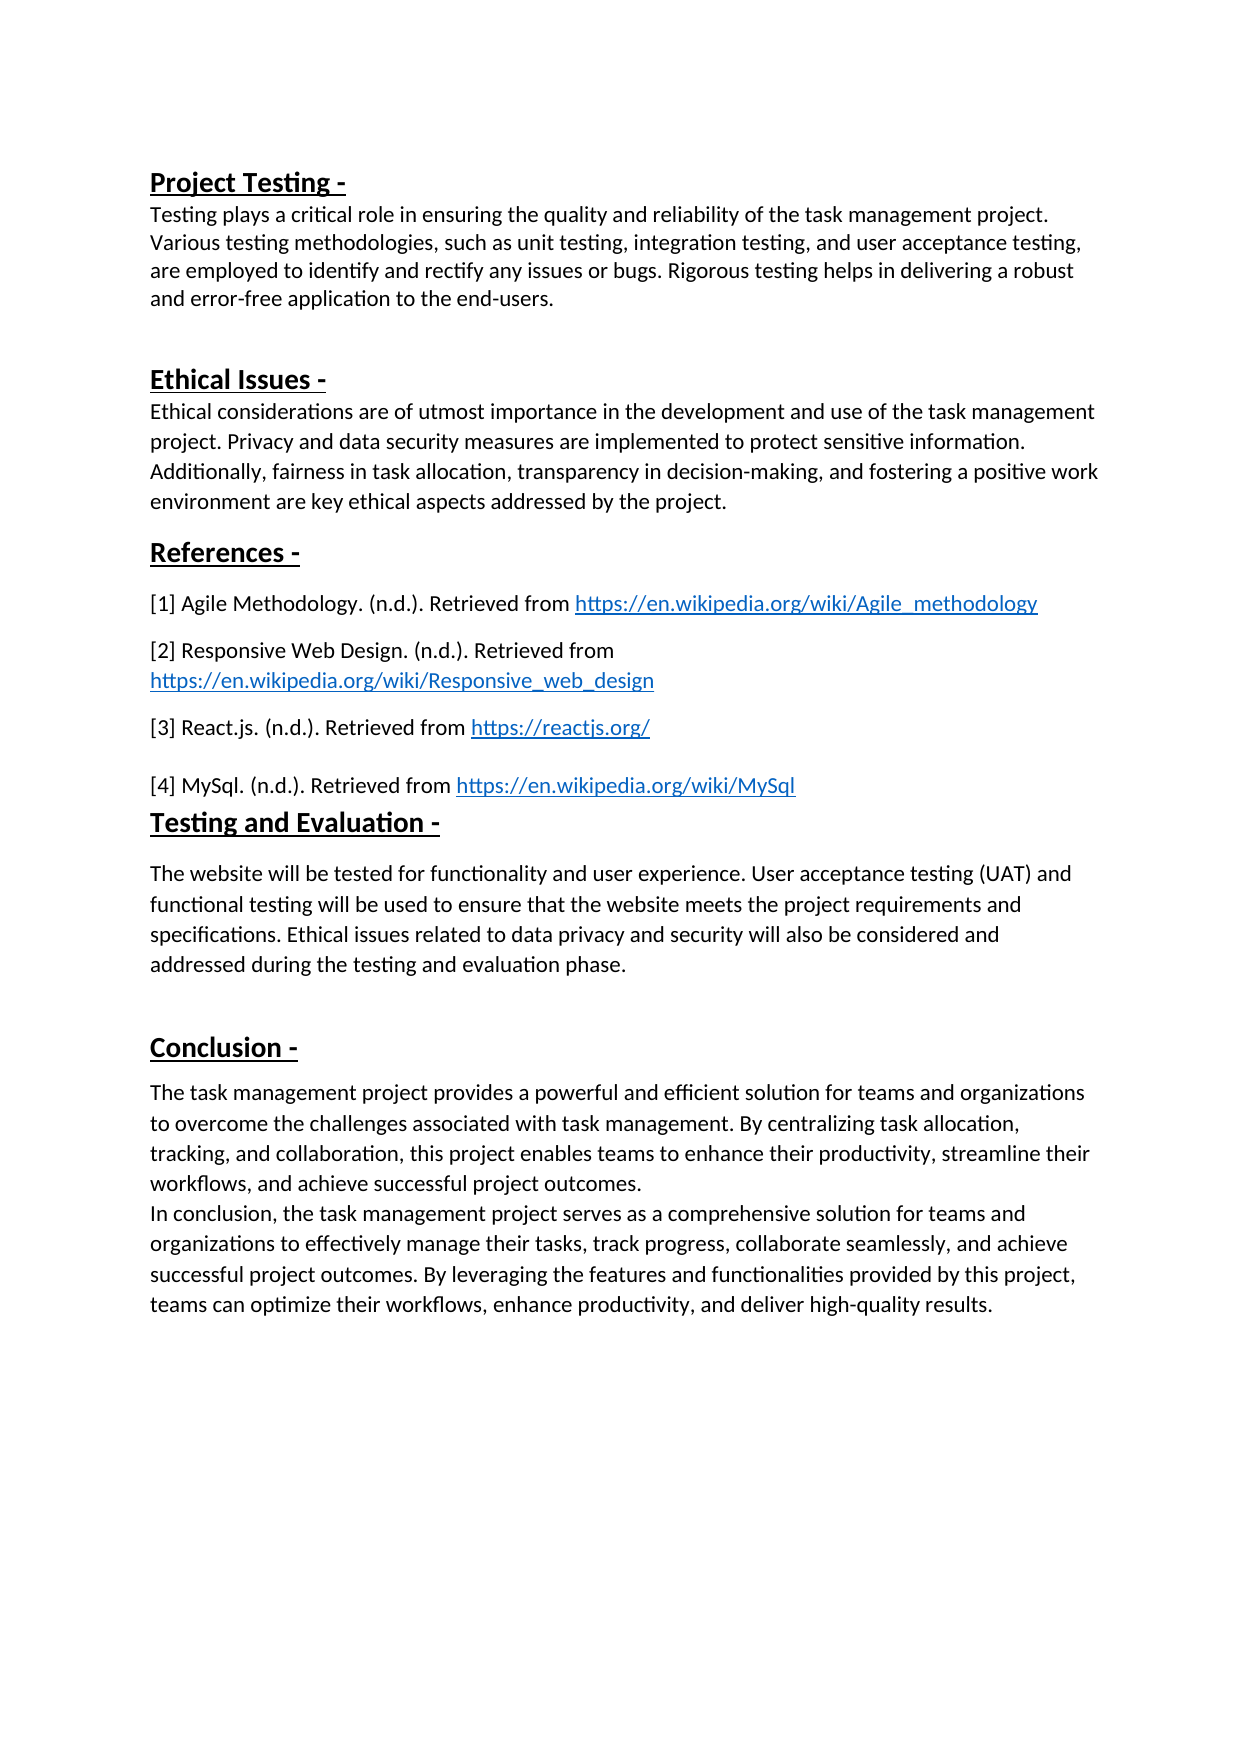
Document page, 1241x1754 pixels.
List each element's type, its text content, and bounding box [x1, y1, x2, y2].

list React.js. (n.d.). Retrieved from https://reactjs.org/ [150, 713, 1103, 741]
list Agile Methodology. (n.d.). Retrieved from https://en.wikipedia.org/wiki/Agile_methodology [150, 589, 1103, 617]
text The website will be tested for functionality and user experience. User acceptance testing (UAT) and functional testing will be used to ensure that the website meets the project requirements and specifications. Ethical issues related to data privacy and security will also be considered and addressed during the testing and evaluation phase. [150, 859, 1076, 978]
subtitle References - [150, 534, 1103, 570]
list Responsive Web Design. (n.d.). Retrieved from https://en.wikipedia.org/wiki/Responsive_web_design [150, 636, 661, 694]
subtitle Project Testing - [150, 164, 1103, 200]
text The task management project provides a powerful and efficient solution for teams and organizations to overcome the challenges associated with task management. By centralizing task allocation, tracking, and collaboration, this project enables teams to enhance their productivity, streamline their workflows, and achieve successful project outcomes. In conclusion, the task management project serves as a comprehensive solution for teams and organizations to effectively manage their tasks, track progress, collaborate seamlessly, and achieve successful project outcomes. By leveraging the features and functionalities provided by this project, teams can optimize their workflows, enhance productivity, and deliver high-quality results. [150, 1078, 1103, 1318]
subtitle Testing and Evaluation - [150, 804, 1103, 840]
list MySql. (n.d.). Retrieved from https://en.wikipedia.org/wiki/MySql [150, 772, 1103, 800]
subtitle Conclusion - [150, 1029, 1103, 1065]
subtitle Ethical Issues - [150, 361, 1103, 397]
text Testing plays a critical role in ensuring the quality and reliability of the task management project. Various testing methodologies, such as unit testing, integration testing, and user acceptance testing, are employed to identify and rectify any issues or bugs. Rigorous testing helps in delivering a robust and error-free application to the end-users. [150, 200, 1103, 312]
text Ethical considerations are of utmost importance in the development and use of the task management project. Privacy and data security measures are implemented to protect sensitive information. Additionally, fairness in task allocation, transparency in decision-making, and fostering a positive work environment are key ethical aspects addressed by the project. [150, 397, 1103, 515]
